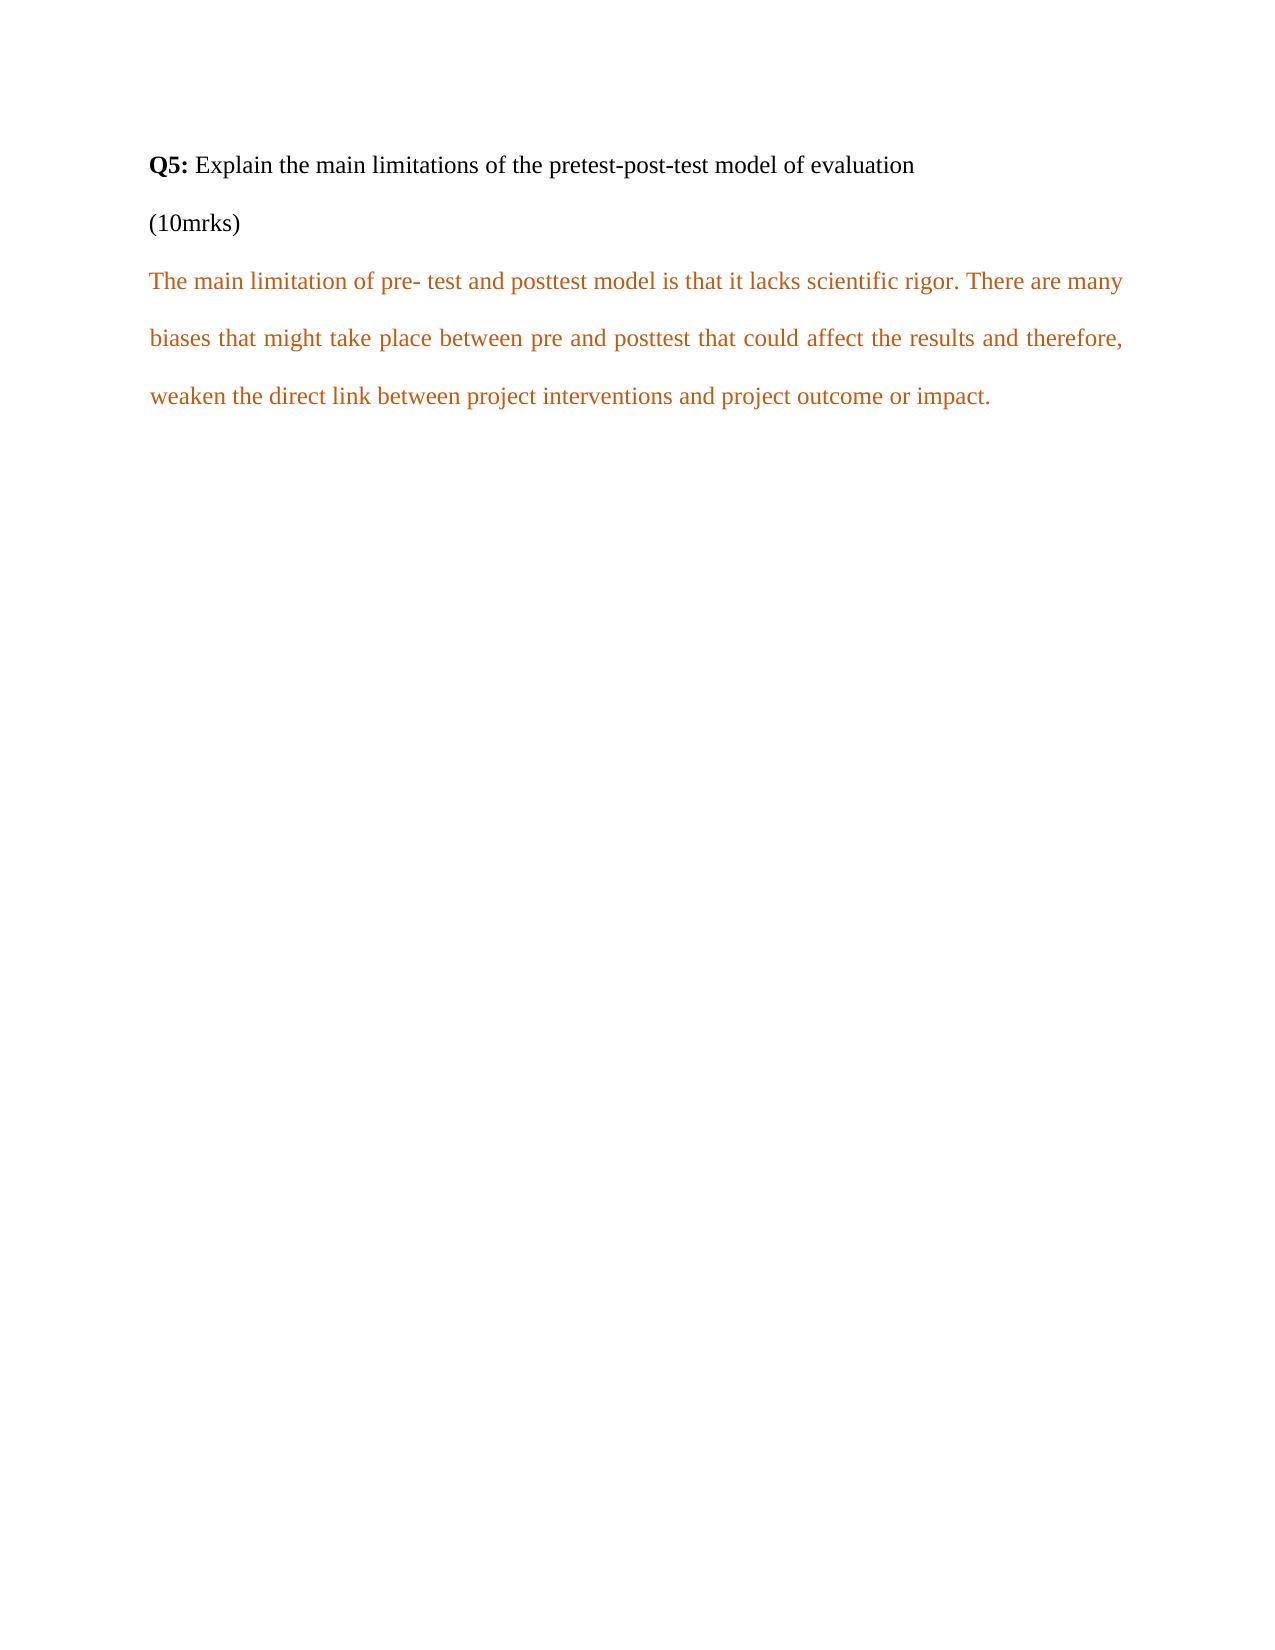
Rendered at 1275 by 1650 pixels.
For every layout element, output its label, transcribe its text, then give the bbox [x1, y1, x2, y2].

text Q5: Explain the main limitations of the pretest-post-test model of evaluation [148, 150, 1125, 179]
text (10mrks) [148, 208, 1125, 237]
text The main limitation of pre- test and posttest model is that it lacks scientific rigor. There are many biases that might take place between pre and posttest that could affect the results and therefore, weaken the direct link between project interventions and project outcome or impact. [148, 266, 1125, 410]
